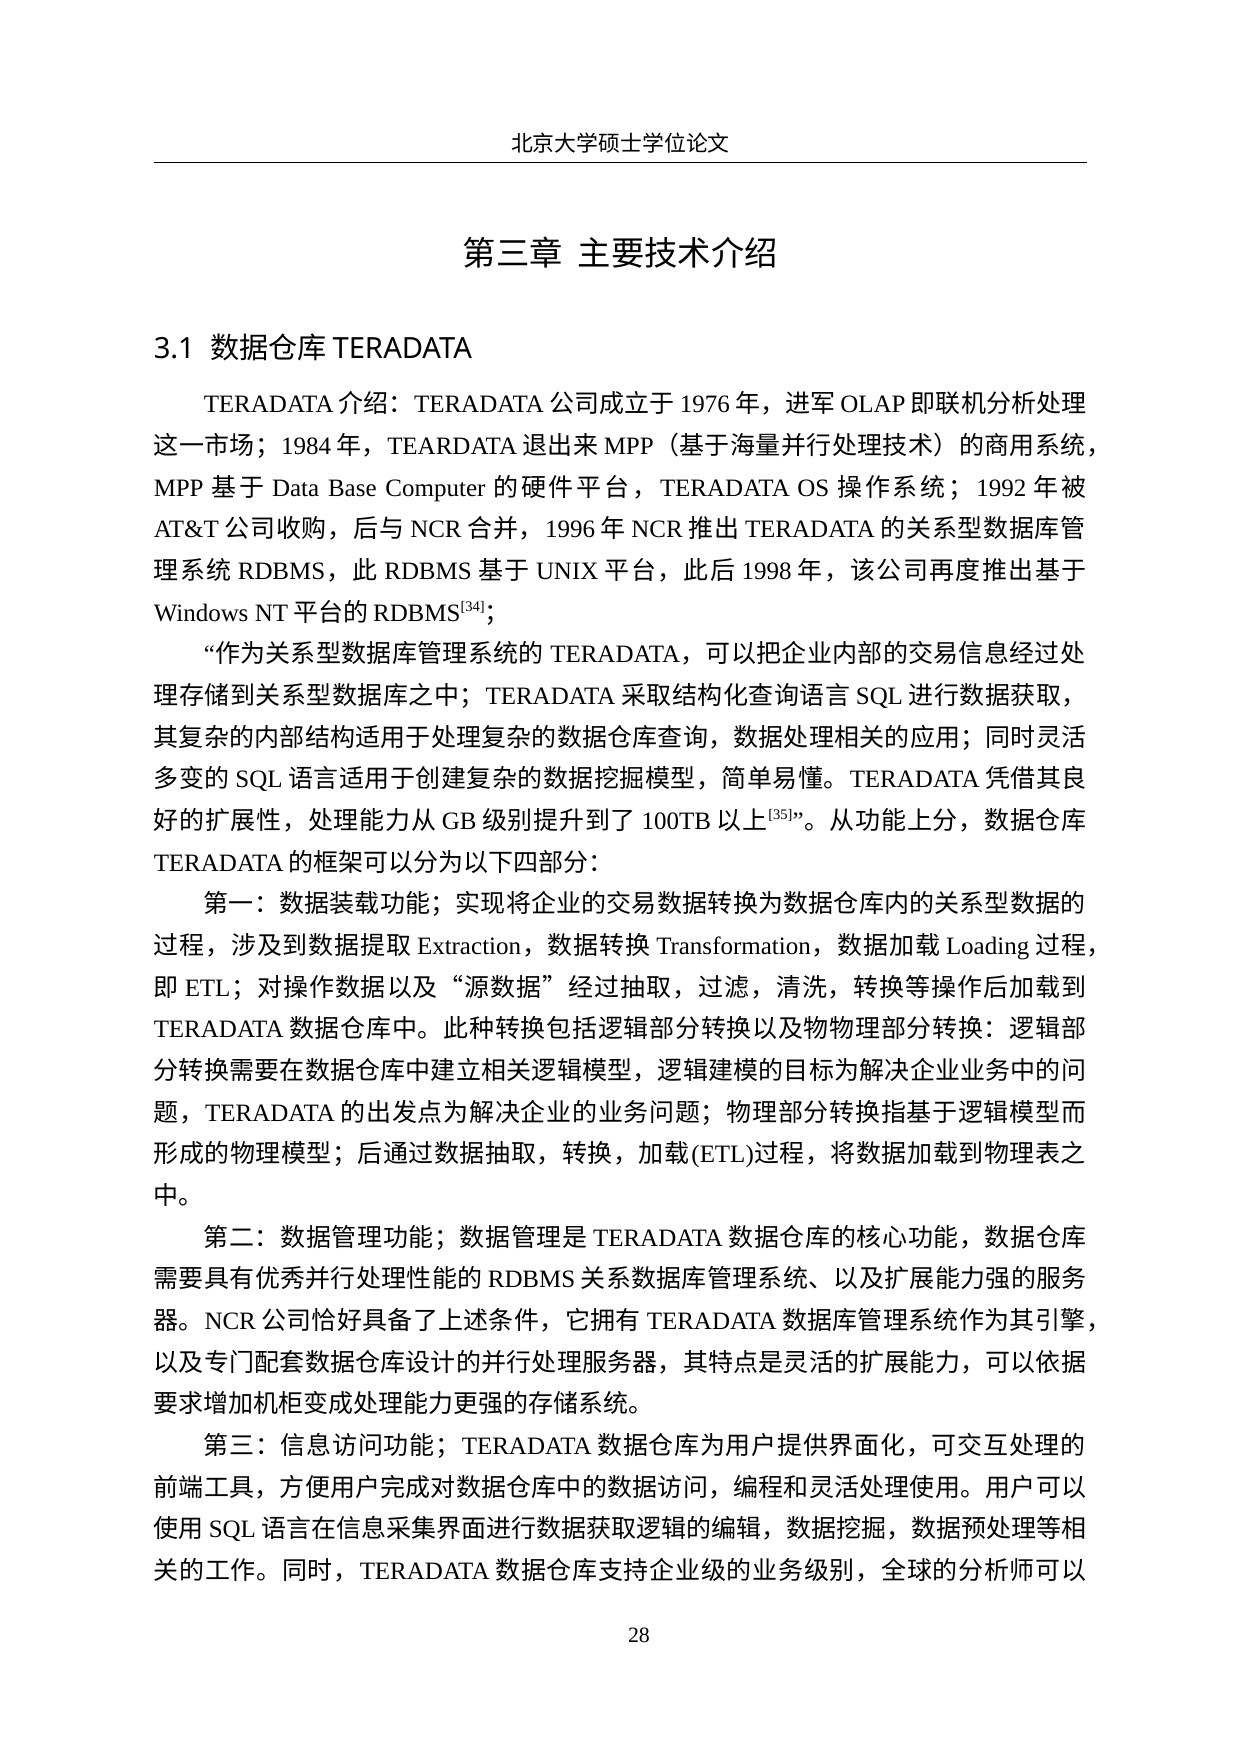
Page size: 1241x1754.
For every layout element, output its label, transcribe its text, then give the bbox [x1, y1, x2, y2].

text 第二：数据管理功能；数据管理是TERADATA数据仓库的核心功能，数据仓库需要具有优秀并行处理性能的RDBMS关系数据库管理系统、以及扩展能力强的服务器。NCR公司恰好具备了上述条件，它拥有TERADATA数据库管理系统作为其引擎，以及专门配套数据仓库设计的并行处理服务器，其特点是灵活的扩展能力，可以依据要求增加机柜变成处理能力更强的存储系统。 [153, 1213, 1087, 1421]
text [153, 1421, 1087, 1588]
text TERADATA介绍：TERADATA公司成立于1976年，进军OLAP即联机分析处理这一市场；1984年，TEARDATA退出来MPP（基于海量并行处理技术）的商用系统，MPP基于Data Base Computer的硬件平台，TERADATA OS操作系统；1992年被AT&T公司收购，后与NCR合并，1996年NCR推出TERADATA的关系型数据库管理系统RDBMS，此RDBMS基于UNIX平台，此后1998年，该公司再度推出基于Windows NT平台的RDBMS[34]； [153, 379, 1087, 629]
subtitle 3.1 数据仓库TERADATA [153, 325, 1087, 367]
subtitle 第三章 主要技术介绍 [153, 227, 1087, 275]
text 第一：数据装载功能；实现将企业的交易数据转换为数据仓库内的关系型数据的过程，涉及到数据提取Extraction，数据转换Transformation，数据加载Loading过程，即ETL；对操作数据以及“源数据”经过抽取，过滤，清洗，转换等操作后加载到TERADATA数据仓库中。此种转换包括逻辑部分转换以及物物理部分转换：逻辑部分转换需要在数据仓库中建立相关逻辑模型，逻辑建模的目标为解决企业业务中的问题，TERADATA的出发点为解决企业的业务问题；物理部分转换指基于逻辑模型而形成的物理模型；后通过数据抽取，转换，加载(ETL)过程，将数据加载到物理表之中。 [153, 879, 1087, 1213]
text “作为关系型数据库管理系统的TERADATA，可以把企业内部的交易信息经过处理存储到关系型数据库之中；TERADATA采取结构化查询语言SQL进行数据获取，其复杂的内部结构适用于处理复杂的数据仓库查询，数据处理相关的应用；同时灵活多变的SQL语言适用于创建复杂的数据挖掘模型，简单易懂。TERADATA凭借其良好的扩展性，处理能力从GB级别提升到了100TB以上[35]”。从功能上分，数据仓库TERADATA的框架可以分为以下四部分： [153, 629, 1087, 879]
